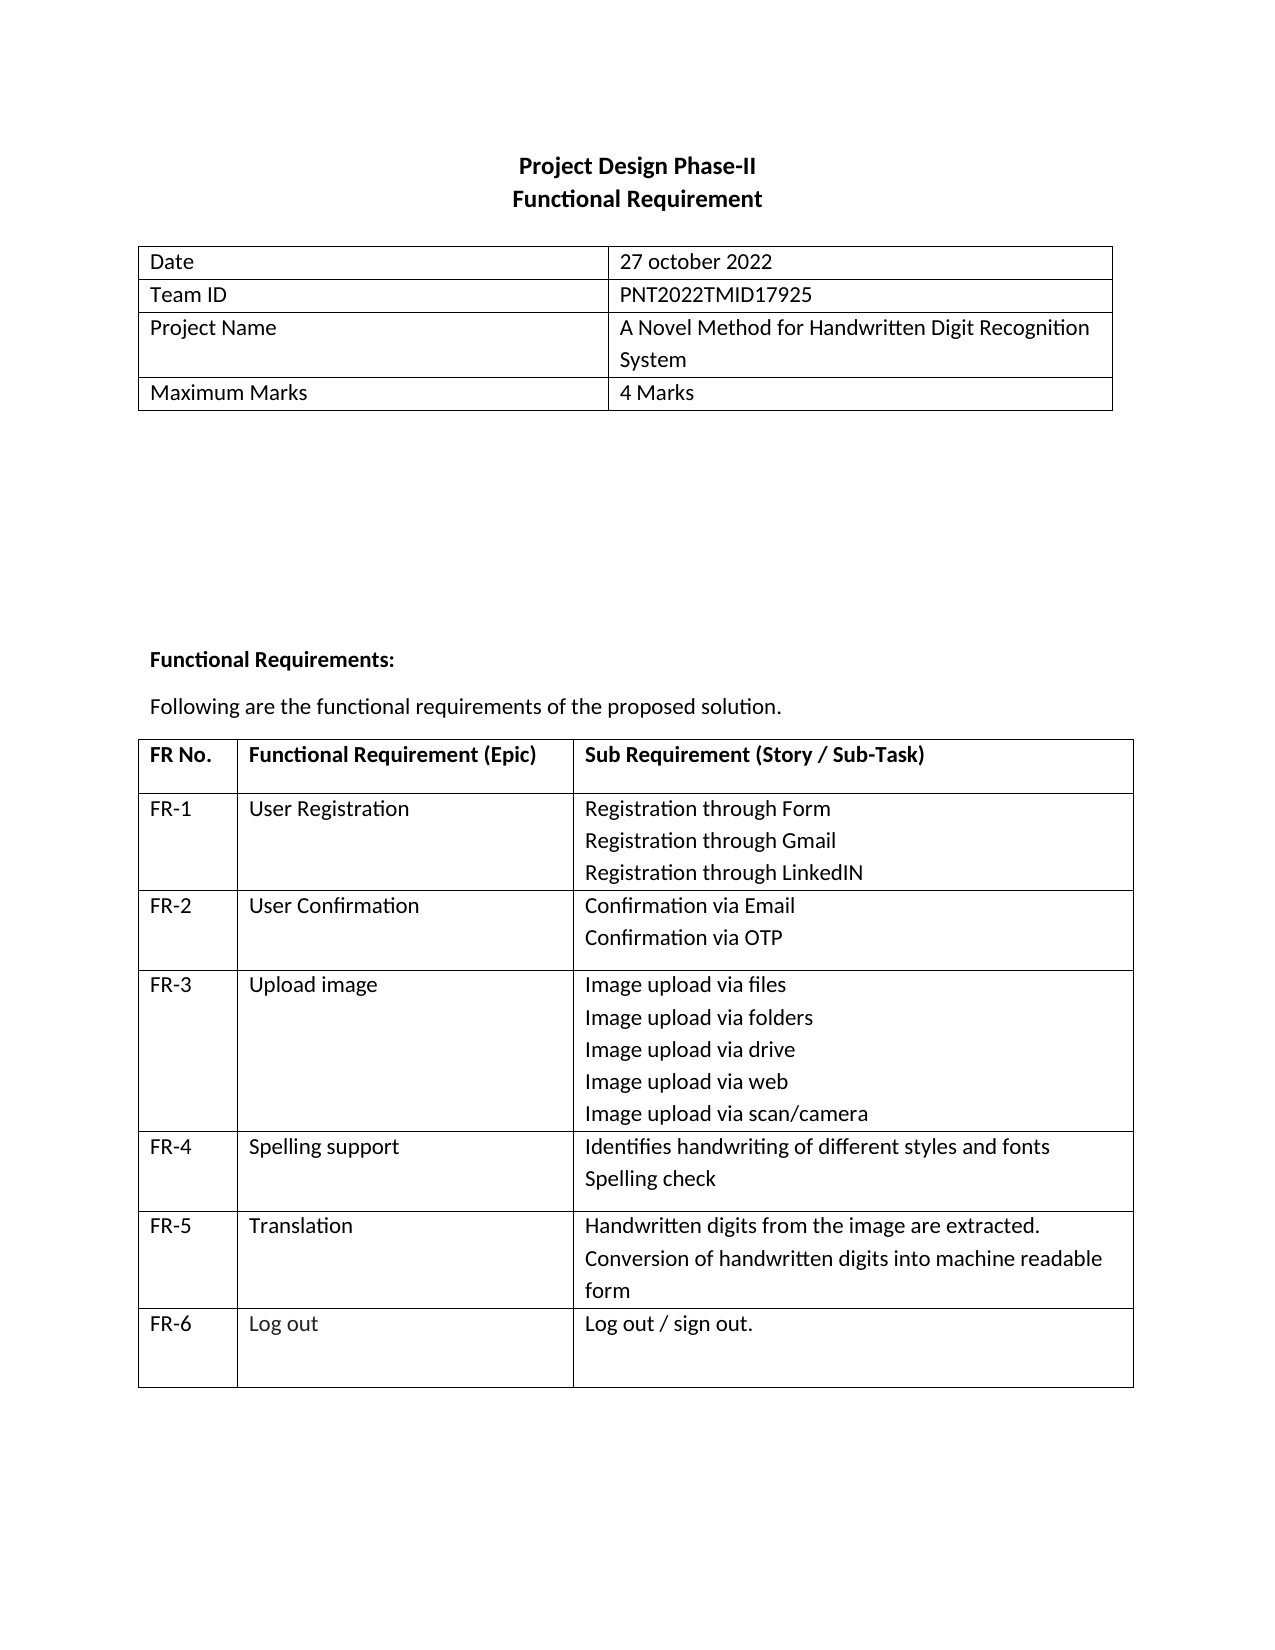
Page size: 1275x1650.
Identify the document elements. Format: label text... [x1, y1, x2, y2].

table_cell Project Name [139, 313, 608, 377]
table_cell FR-1 [139, 794, 237, 890]
table_header Date [139, 247, 608, 279]
table_cell User Registration [238, 794, 573, 890]
table_header FR No. [139, 740, 237, 793]
table_cell Maximum Marks [139, 378, 608, 410]
table_cell FR-6 [139, 1309, 237, 1387]
table_header Sub Requirement (Story / Sub-Task) [574, 740, 1133, 793]
table_cell FR-3 [139, 971, 237, 1131]
table_cell 4 Marks [609, 378, 1112, 410]
table_cell User Confirmation [238, 891, 573, 969]
table_cell FR-5 [139, 1212, 237, 1308]
table_cell Registration through Form Registration through Gmail Registration through LinkedIN [574, 794, 1133, 890]
table_cell FR-4 [139, 1132, 237, 1211]
table_cell A Novel Method for Handwritten Digit Recognition System [609, 313, 1112, 377]
table_header 27 october 2022 [609, 247, 1112, 279]
text Following are the functional requirements of the proposed solution. [150, 692, 1125, 720]
table_cell Upload image [238, 971, 573, 1131]
text Functional Requirement [150, 183, 1125, 213]
table_cell Spelling support [238, 1132, 573, 1211]
table_cell Team ID [139, 280, 608, 312]
table_cell Identifies handwriting of different styles and fonts Spelling check [574, 1132, 1133, 1211]
table_cell Confirmation via Email Confirmation via OTP [574, 891, 1133, 969]
table_cell Log out / sign out. [574, 1309, 1133, 1387]
table_cell Translation [238, 1212, 573, 1308]
text Functional Requirements: [150, 645, 1125, 673]
table_cell Log out [238, 1309, 573, 1387]
table_cell FR-2 [139, 891, 237, 969]
table_cell Image upload via files Image upload via folders Image upload via drive Image upload via web Image upload via scan/camera [574, 971, 1133, 1131]
text Project Design Phase-II [150, 150, 1125, 181]
table_cell PNT2022TMID17925 [609, 280, 1112, 312]
table_cell Handwritten digits from the image are extracted. Conversion of handwritten digits into machine readable form [574, 1212, 1133, 1308]
table_header Functional Requirement (Epic) [238, 740, 573, 793]
